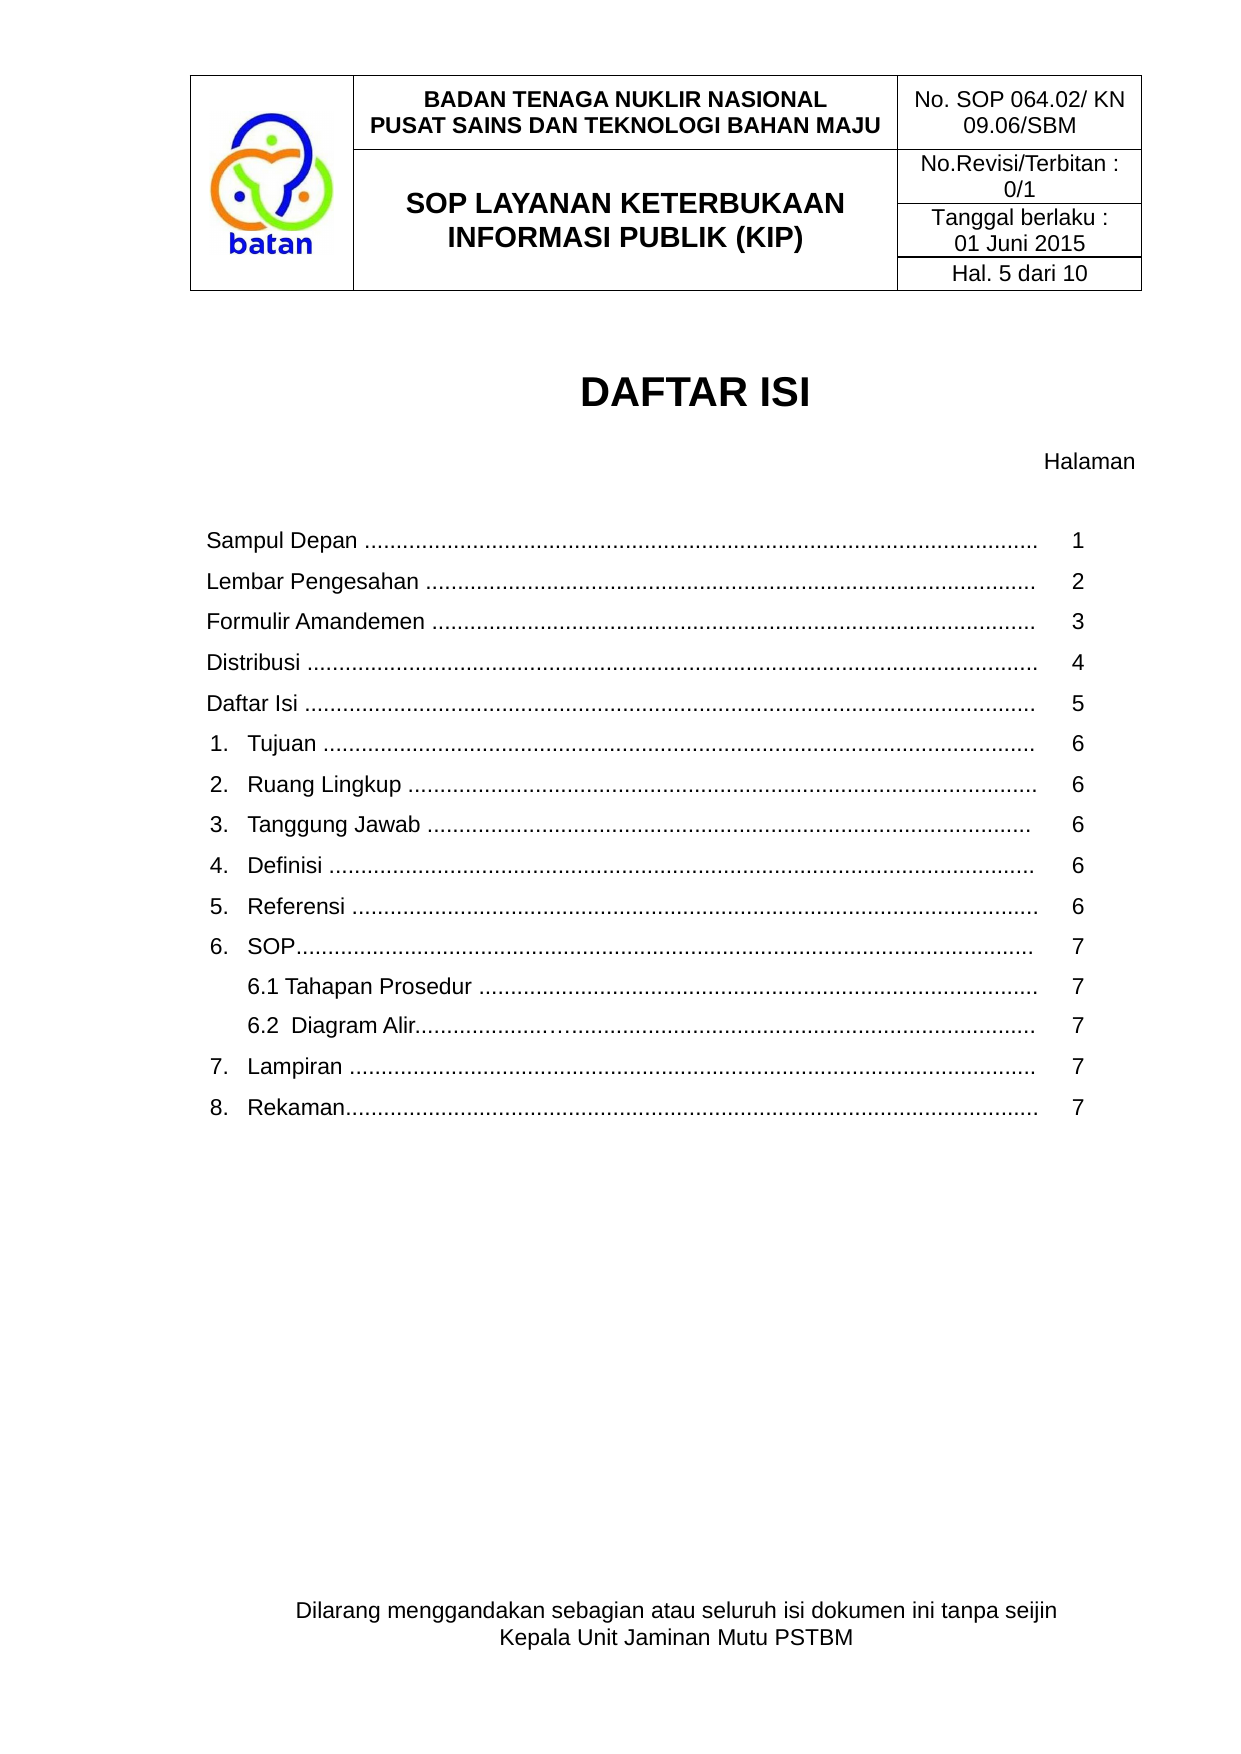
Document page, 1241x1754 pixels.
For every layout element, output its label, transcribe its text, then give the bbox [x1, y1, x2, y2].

table_cell 7 [1051, 1053, 1096, 1093]
table_header Sampul Depan .......................................................................................................... [195, 527, 1051, 568]
table_cell Daftar Isi ................................................................................................................... [195, 690, 1051, 730]
table_cell Tujuan ................................................................................................................ [195, 730, 1051, 771]
table_cell 6 [1051, 852, 1096, 893]
table_cell Ruang Lingkup ................................................................................................... [195, 771, 1051, 811]
table_cell 6 [1051, 771, 1096, 811]
text Halaman [180, 448, 1135, 474]
table_cell 2 [1051, 568, 1096, 608]
table_cell 6 [1051, 730, 1096, 771]
table_cell 6 [1051, 811, 1096, 852]
picture [209, 111, 334, 255]
table_cell 6 [1051, 893, 1096, 933]
table_cell Distribusi ................................................................................................................... [195, 649, 1051, 689]
table_cell Tanggung Jawab ............................................................................................... [195, 811, 1051, 852]
table_cell 4 [1051, 649, 1096, 689]
table_cell Rekaman............................................................................................................. [195, 1094, 1051, 1134]
text DAFTAR ISI [255, 367, 1135, 415]
table_cell 5 [1051, 690, 1096, 730]
table_cell Lampiran ............................................................................................................ [195, 1053, 1051, 1093]
table_cell Formulir Amandemen ............................................................................................... [195, 608, 1051, 649]
table_cell Referensi ............................................................................................................ [195, 893, 1051, 933]
table_cell Lembar Pengesahan ................................................................................................ [195, 568, 1051, 608]
table_cell Definisi ............................................................................................................... [195, 852, 1051, 893]
table_header 1 [1051, 527, 1096, 568]
table_cell 3 [1051, 608, 1096, 649]
table_cell 7 7 7 [1051, 933, 1096, 1053]
table_cell SOP.................................................................................................................... Tahapan Prosedur ........................................................................................ Diagram Alir.....................…......................................................................... [195, 933, 1051, 1053]
table_cell 7 [1051, 1094, 1096, 1134]
